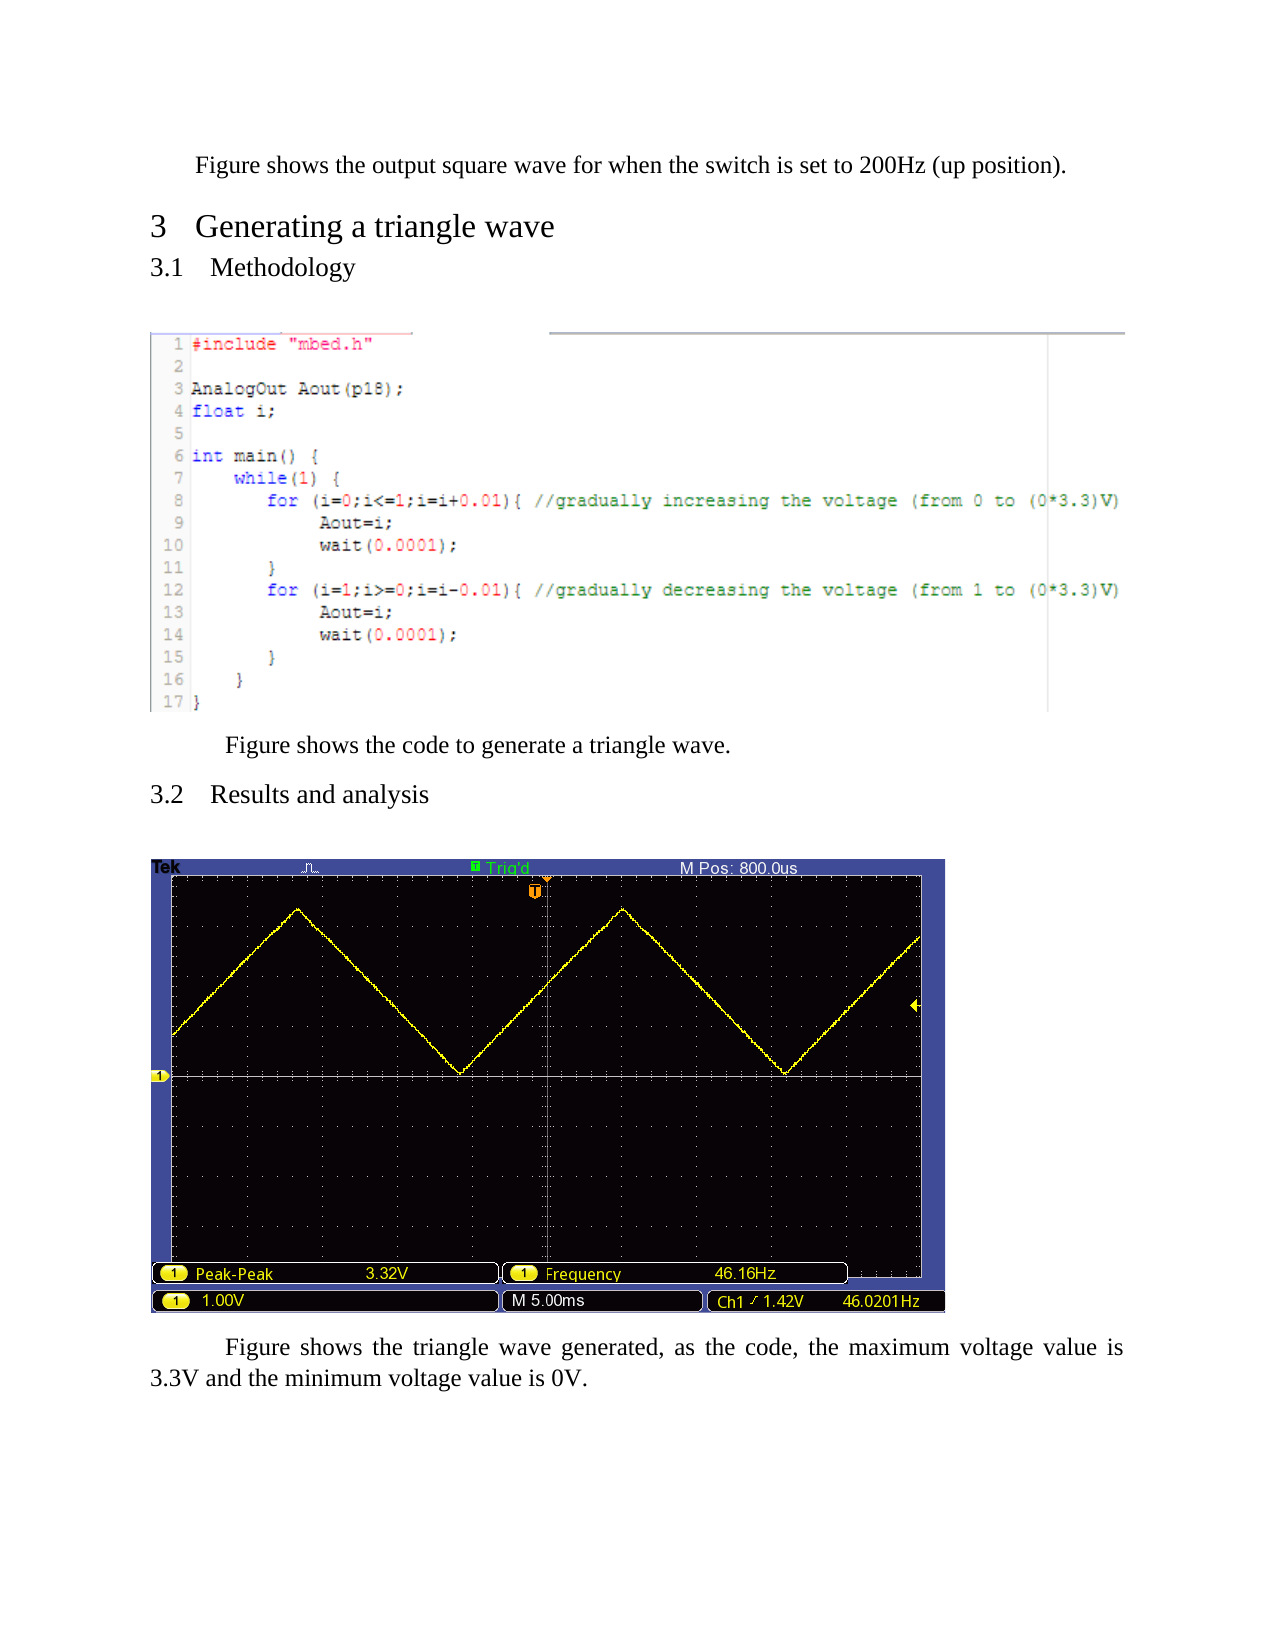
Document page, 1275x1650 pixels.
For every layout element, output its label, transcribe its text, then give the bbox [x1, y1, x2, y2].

text Figure shows the triangle wave generated, as the code, the maximum voltage value is 3.3V and the minimum voltage value is 0V. [150, 1332, 1125, 1391]
subtitle Results and analysis [150, 778, 1125, 809]
subtitle Generating a triangle wave [150, 206, 1125, 244]
text Figure shows the output square wave for when the switch is set to 200Hz (up position). [150, 150, 1125, 179]
picture [150, 332, 1125, 712]
text Figure shows the code to generate a triangle wave. [150, 730, 1125, 759]
subtitle Methodology [150, 252, 1125, 283]
picture [150, 859, 946, 1313]
